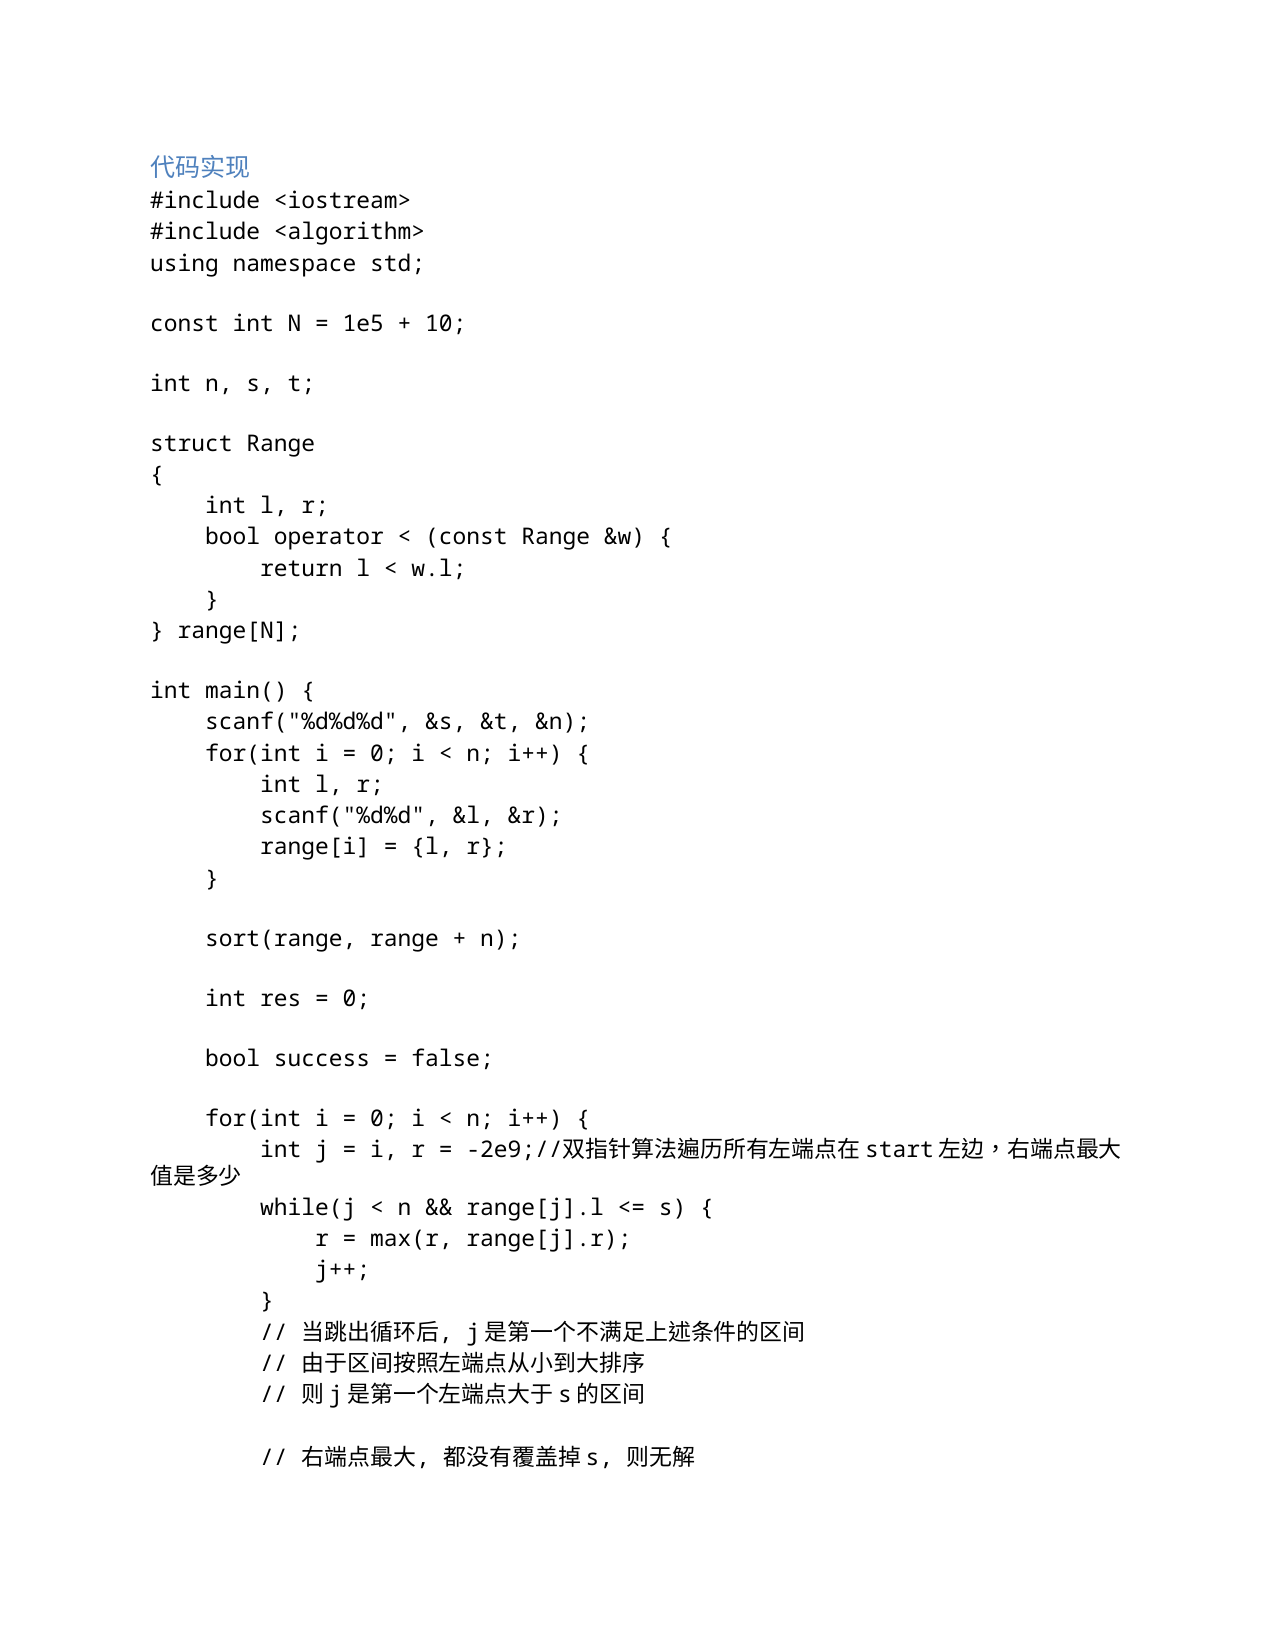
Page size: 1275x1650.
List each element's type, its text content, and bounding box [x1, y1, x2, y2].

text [150, 184, 1125, 1472]
subtitle 代码实现 [150, 150, 1125, 184]
